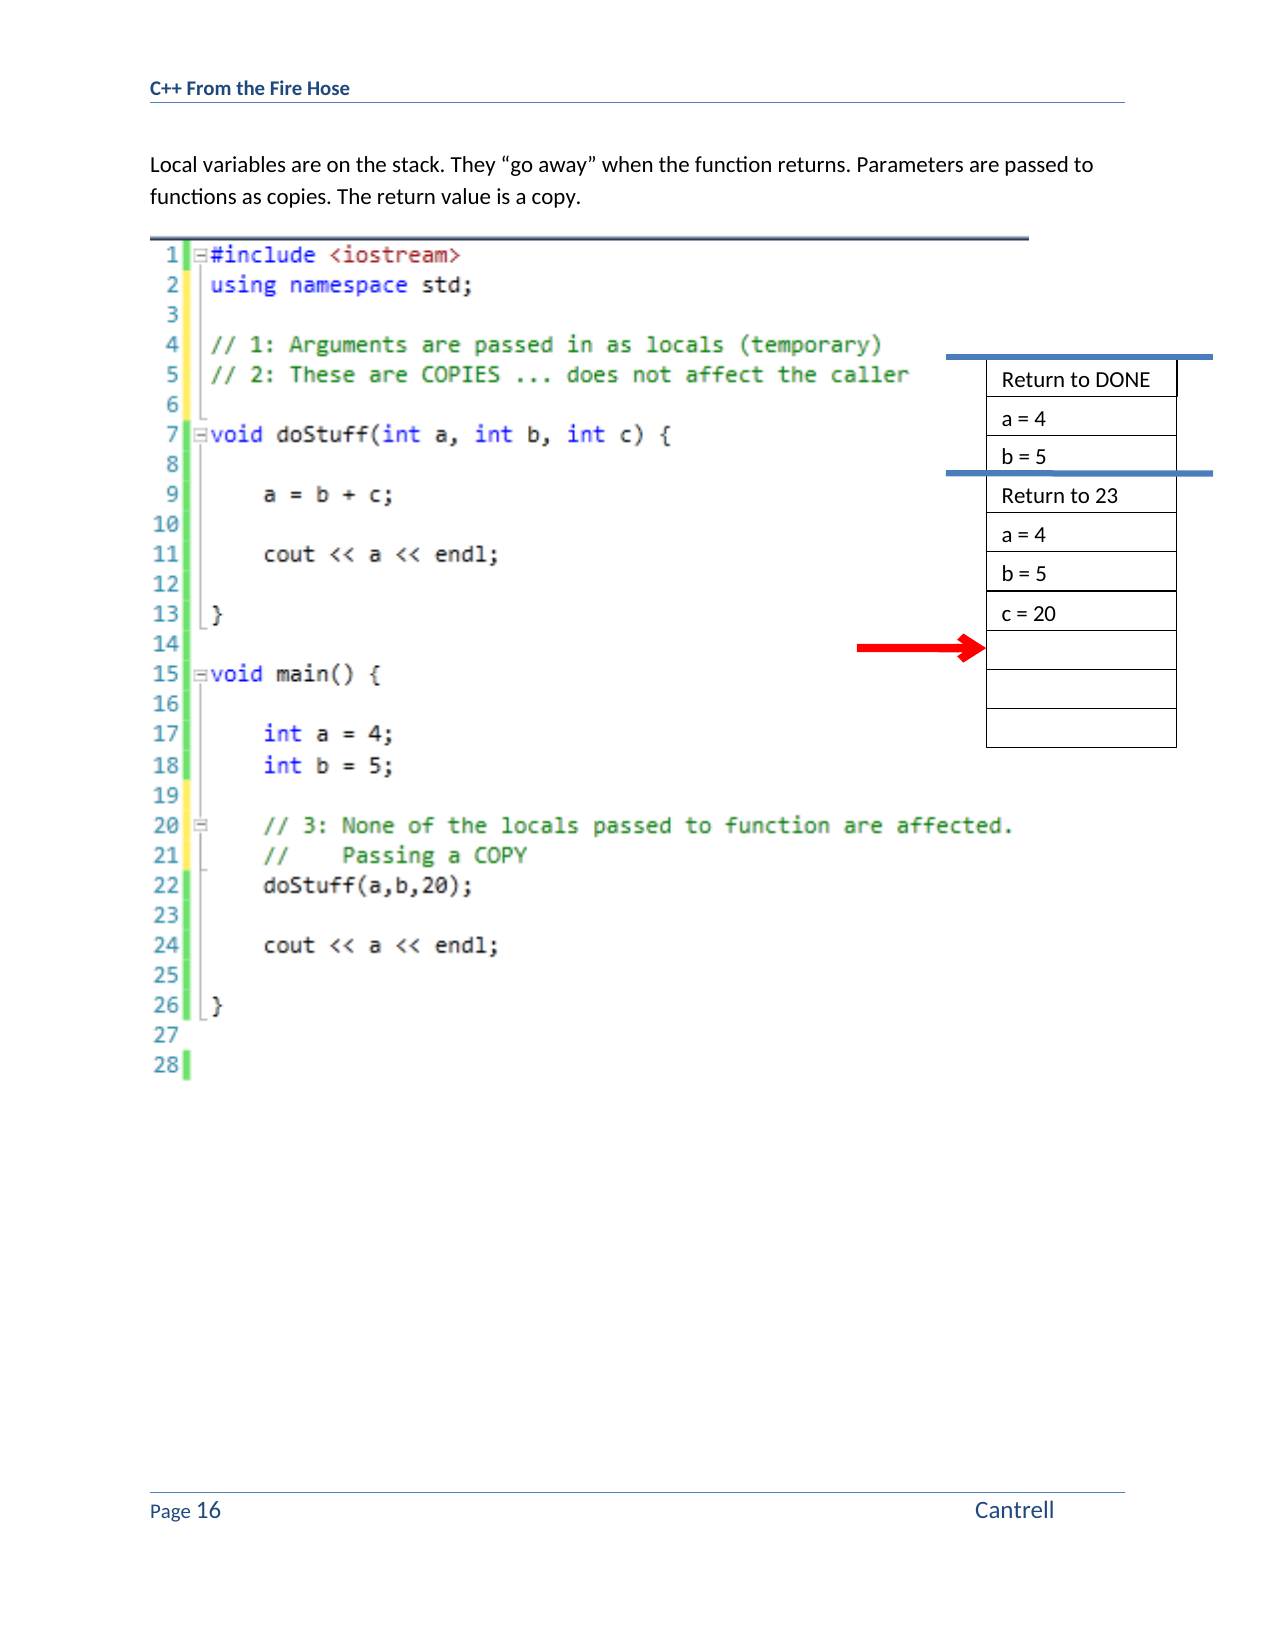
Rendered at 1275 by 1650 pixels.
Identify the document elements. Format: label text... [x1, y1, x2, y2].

text Local variables are on the stack. They “go away” when the function returns. Parameters are passed to functions as copies. The return value is a copy. [150, 150, 1125, 210]
picture [150, 235, 1029, 1085]
